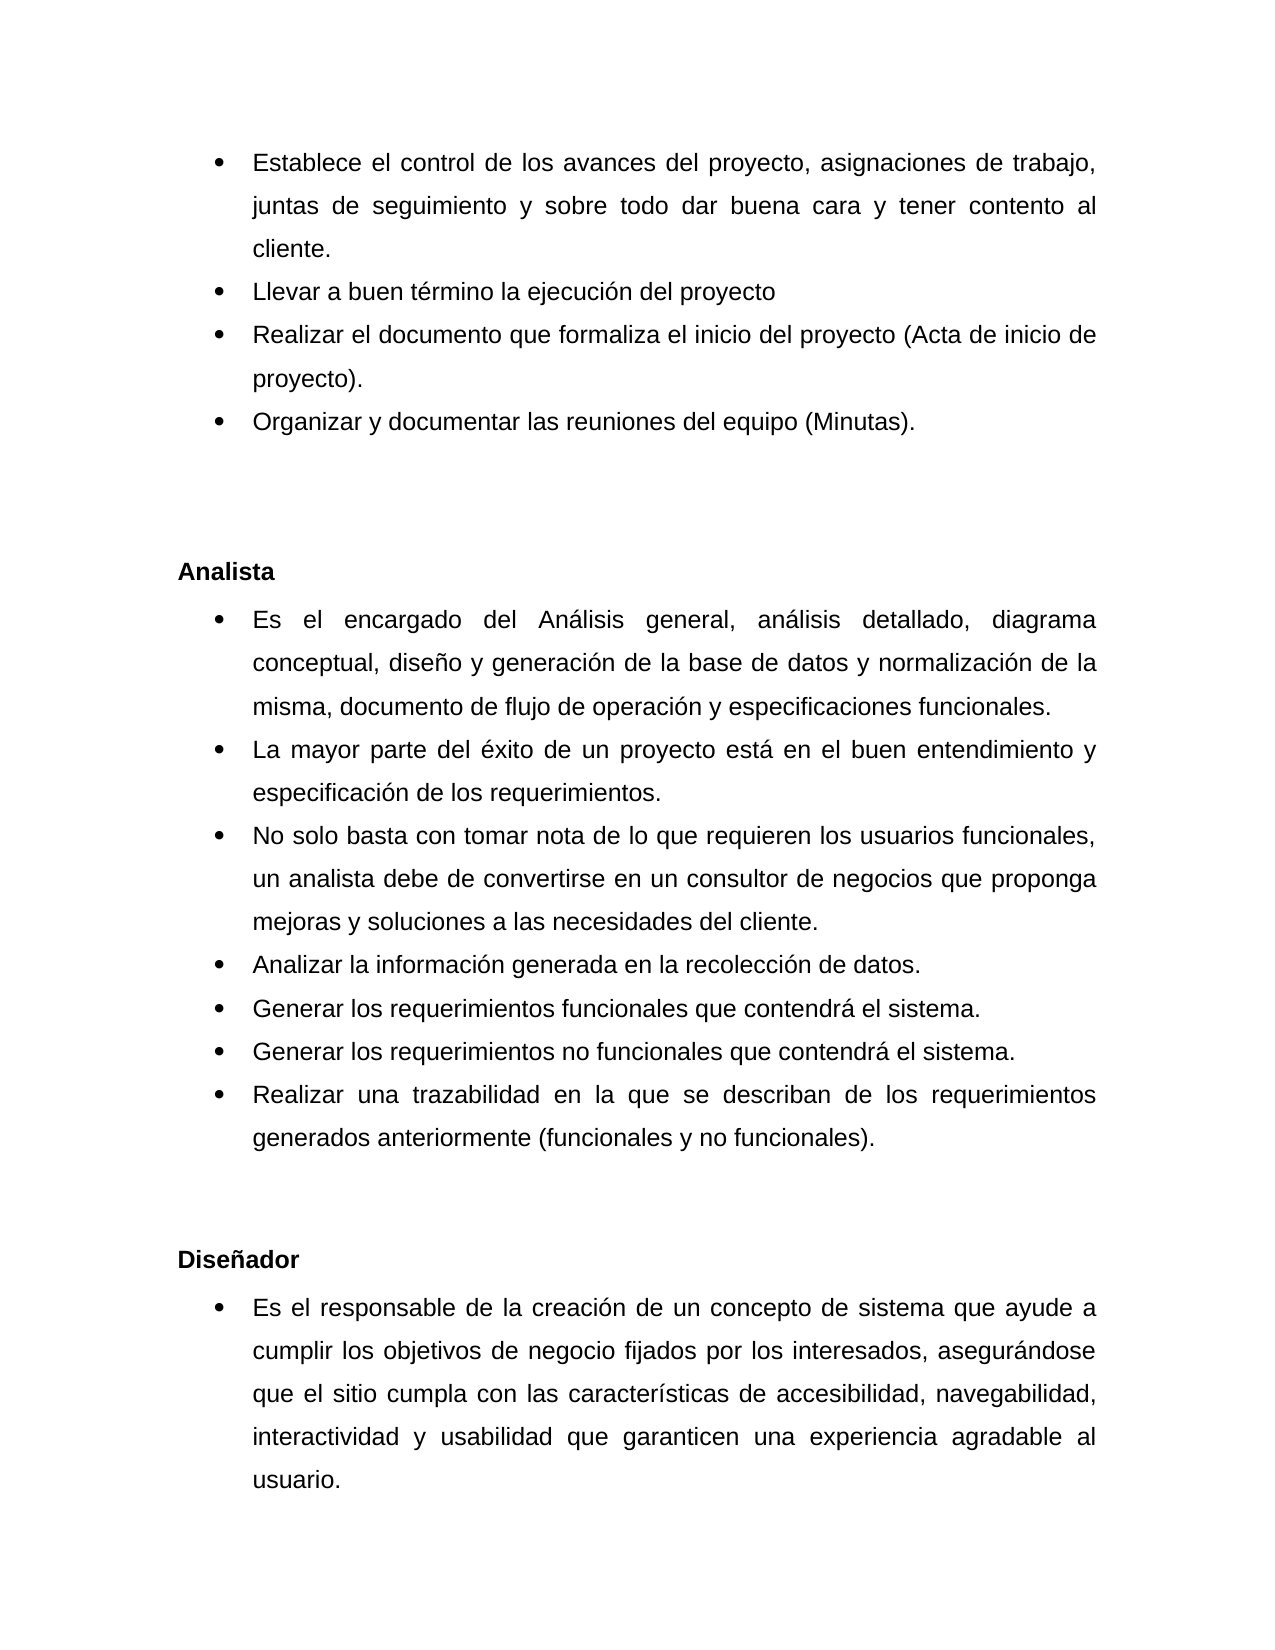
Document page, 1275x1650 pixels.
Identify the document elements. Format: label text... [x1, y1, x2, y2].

list Organizar y documentar las reuniones del equipo (Minutas). [215, 407, 1098, 436]
text Analista [177, 557, 1098, 586]
list Es el responsable de la creación de un concepto de sistema que ayude a cumplir los objetivos de negocio fijados por los interesados, asegurándose que el sitio cumpla con las características de accesibilidad, navegabilidad, interactividad y usabilidad que garanticen una experiencia agradable al usuario. [215, 1293, 1098, 1494]
list La mayor parte del éxito de un proyecto está en el buen entendimiento y especificación de los requerimientos. [215, 734, 1098, 807]
list Generar los requerimientos no funcionales que contendrá el sistema. [215, 1037, 1098, 1066]
list Generar los requerimientos funcionales que contendrá el sistema. [215, 994, 1098, 1022]
list Llevar a buen término la ejecución del proyecto [215, 277, 1098, 306]
list Es el encargado del Análisis general, análisis detallado, diagrama conceptual, diseño y generación de la base de datos y normalización de la misma, documento de flujo de operación y especificaciones funcionales. [215, 605, 1098, 720]
list Establece el control de los avances del proyecto, asignaciones de trabajo, juntas de seguimiento y sobre todo dar buena cara y tener contento al cliente. [215, 148, 1098, 263]
text Diseñador [177, 1245, 1098, 1274]
list Realizar una trazabilidad en la que se describan de los requerimientos generados anteriormente (funcionales y no funcionales). [215, 1080, 1098, 1152]
list Analizar la información generada en la recolección de datos. [215, 950, 1098, 979]
list Realizar el documento que formaliza el inicio del proyecto (Acta de inicio de proyecto). [215, 320, 1098, 392]
list No solo basta con tomar nota de lo que requieren los usuarios funcionales, un analista debe de convertirse en un consultor de negocios que proponga mejoras y soluciones a las necesidades del cliente. [215, 821, 1098, 936]
